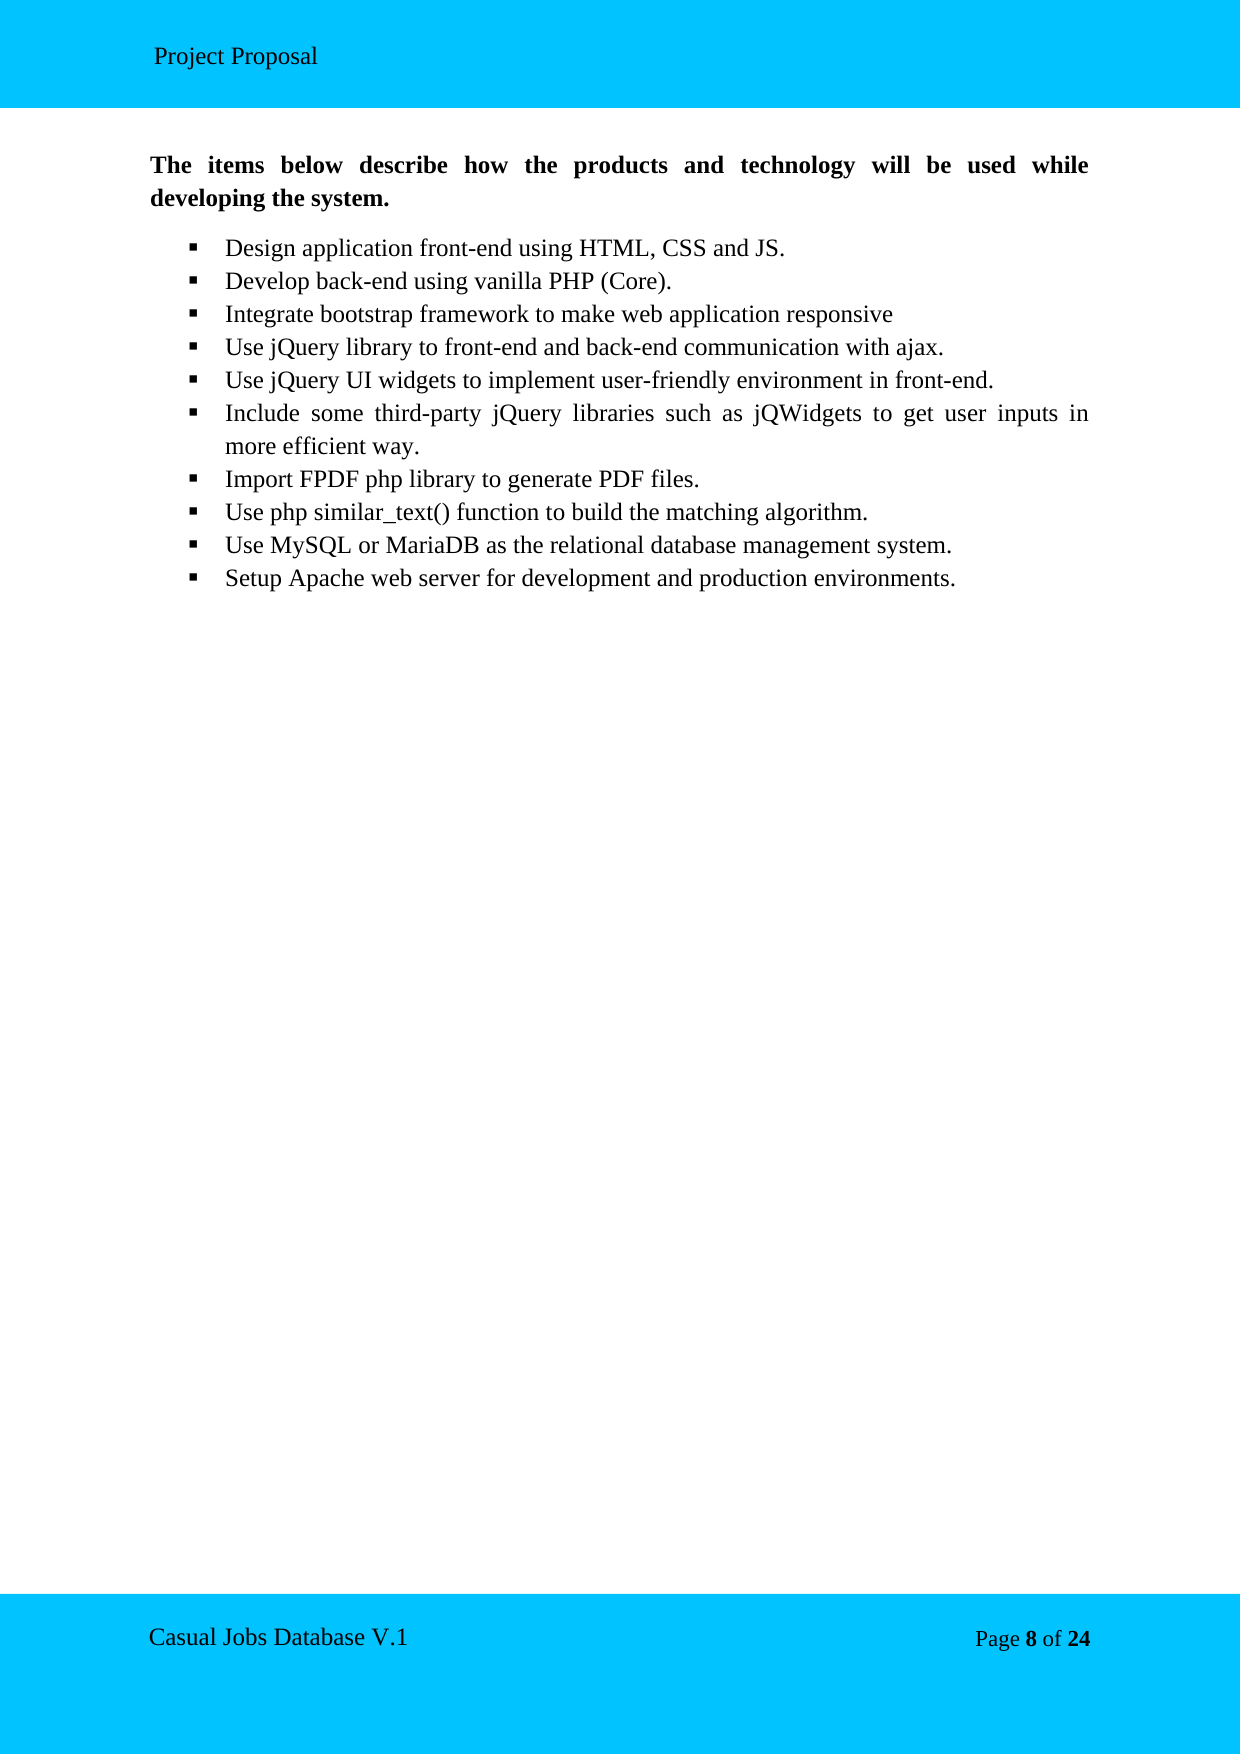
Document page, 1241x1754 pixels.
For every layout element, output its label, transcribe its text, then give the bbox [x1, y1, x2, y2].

list Use MySQL or MariaDB as the relational database management system. [187, 530, 1090, 559]
list Design application front-end using HTML, CSS and JS. [187, 233, 1090, 261]
list Use php similar_text() function to build the matching algorithm. [187, 497, 1090, 526]
list Include some third-party jQuery libraries such as jQWidgets to get user inputs in more efficient way. [187, 398, 1090, 459]
list Use jQuery UI widgets to implement user-friendly environment in front-end. [187, 365, 1090, 393]
list Import FPDF php library to generate PDF files. [187, 464, 1090, 493]
list Integrate bootstrap framework to make web application responsive [187, 299, 1090, 327]
text The items below describe how the products and technology will be used while developing the system. [150, 150, 1090, 212]
list Setup Apache web server for development and production environments. [187, 563, 1090, 592]
list Use jQuery library to front-end and back-end communication with ajax. [187, 332, 1090, 361]
list Develop back-end using vanilla PHP (Core). [187, 266, 1090, 294]
